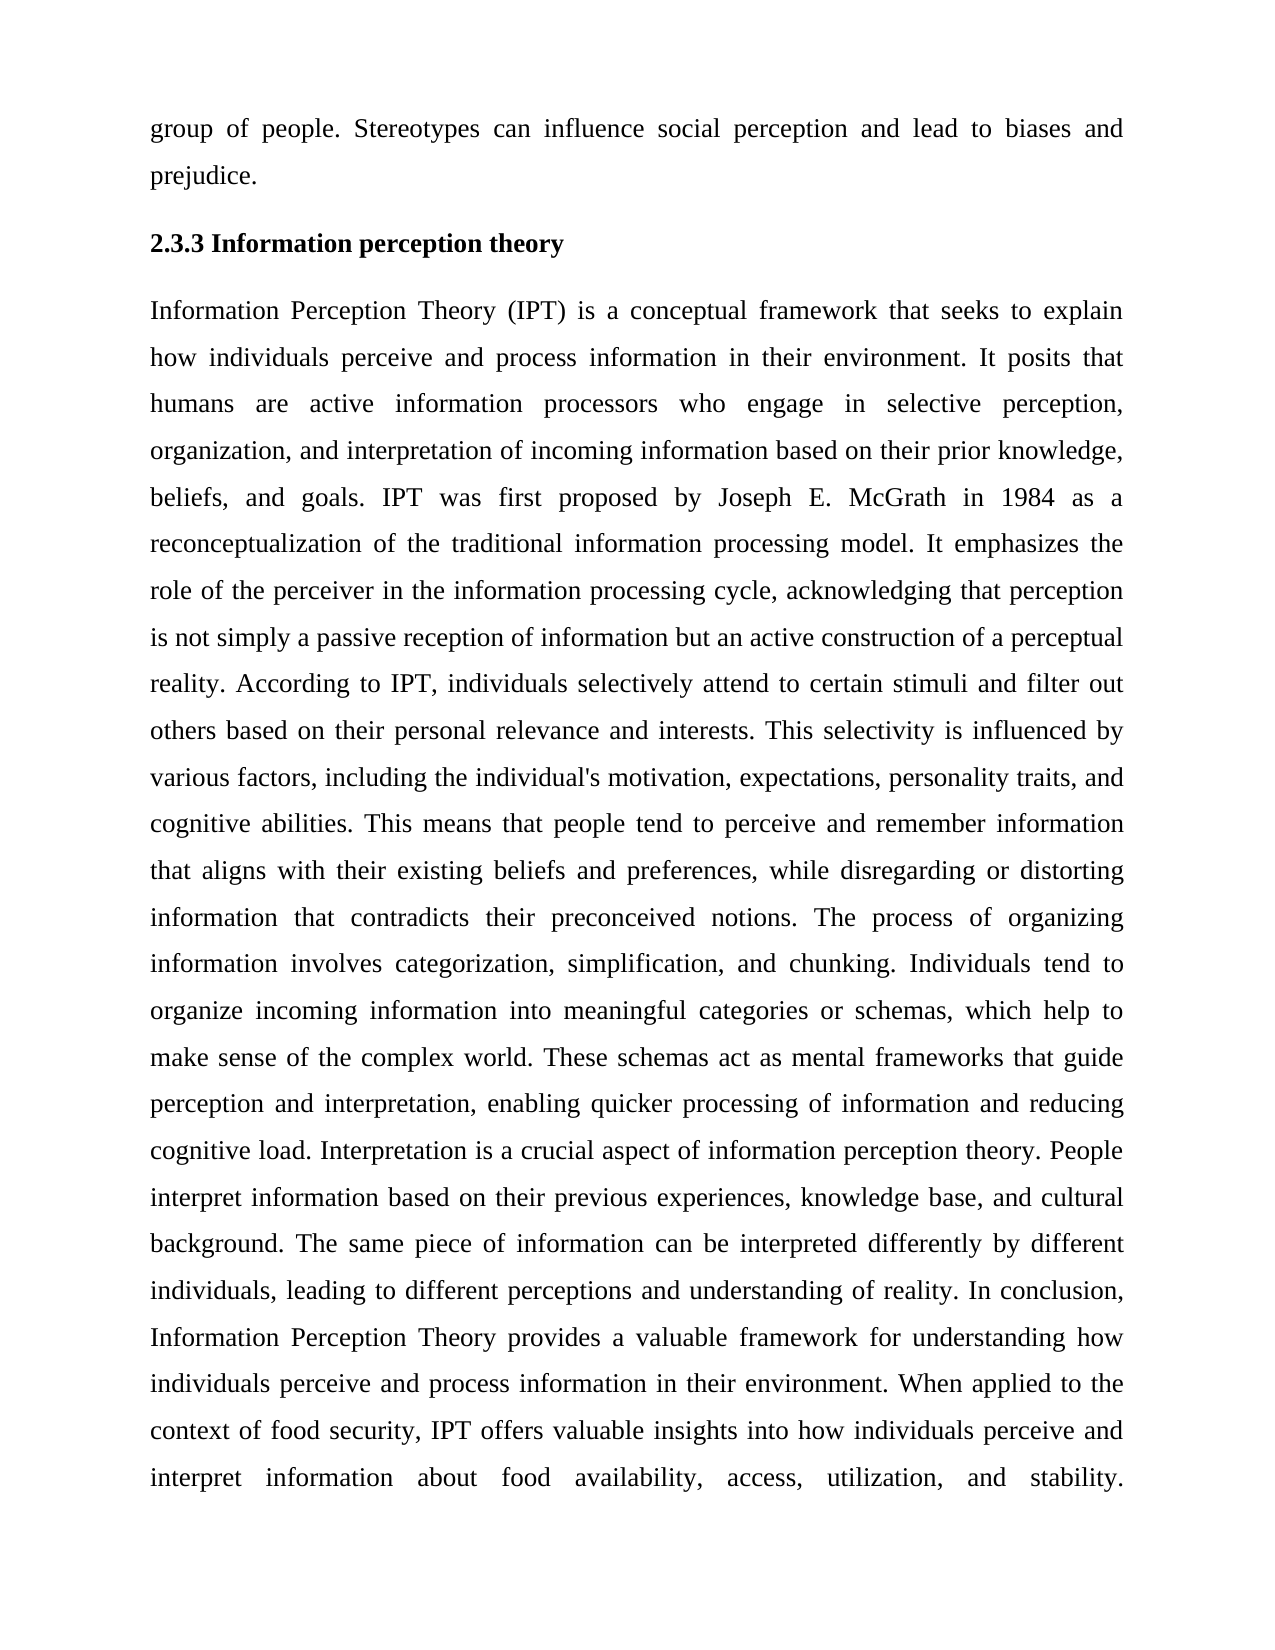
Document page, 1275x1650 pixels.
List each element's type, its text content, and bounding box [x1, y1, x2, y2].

text 2.3.3 Information perception theory [150, 227, 1125, 258]
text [150, 294, 1125, 1492]
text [150, 112, 1125, 190]
